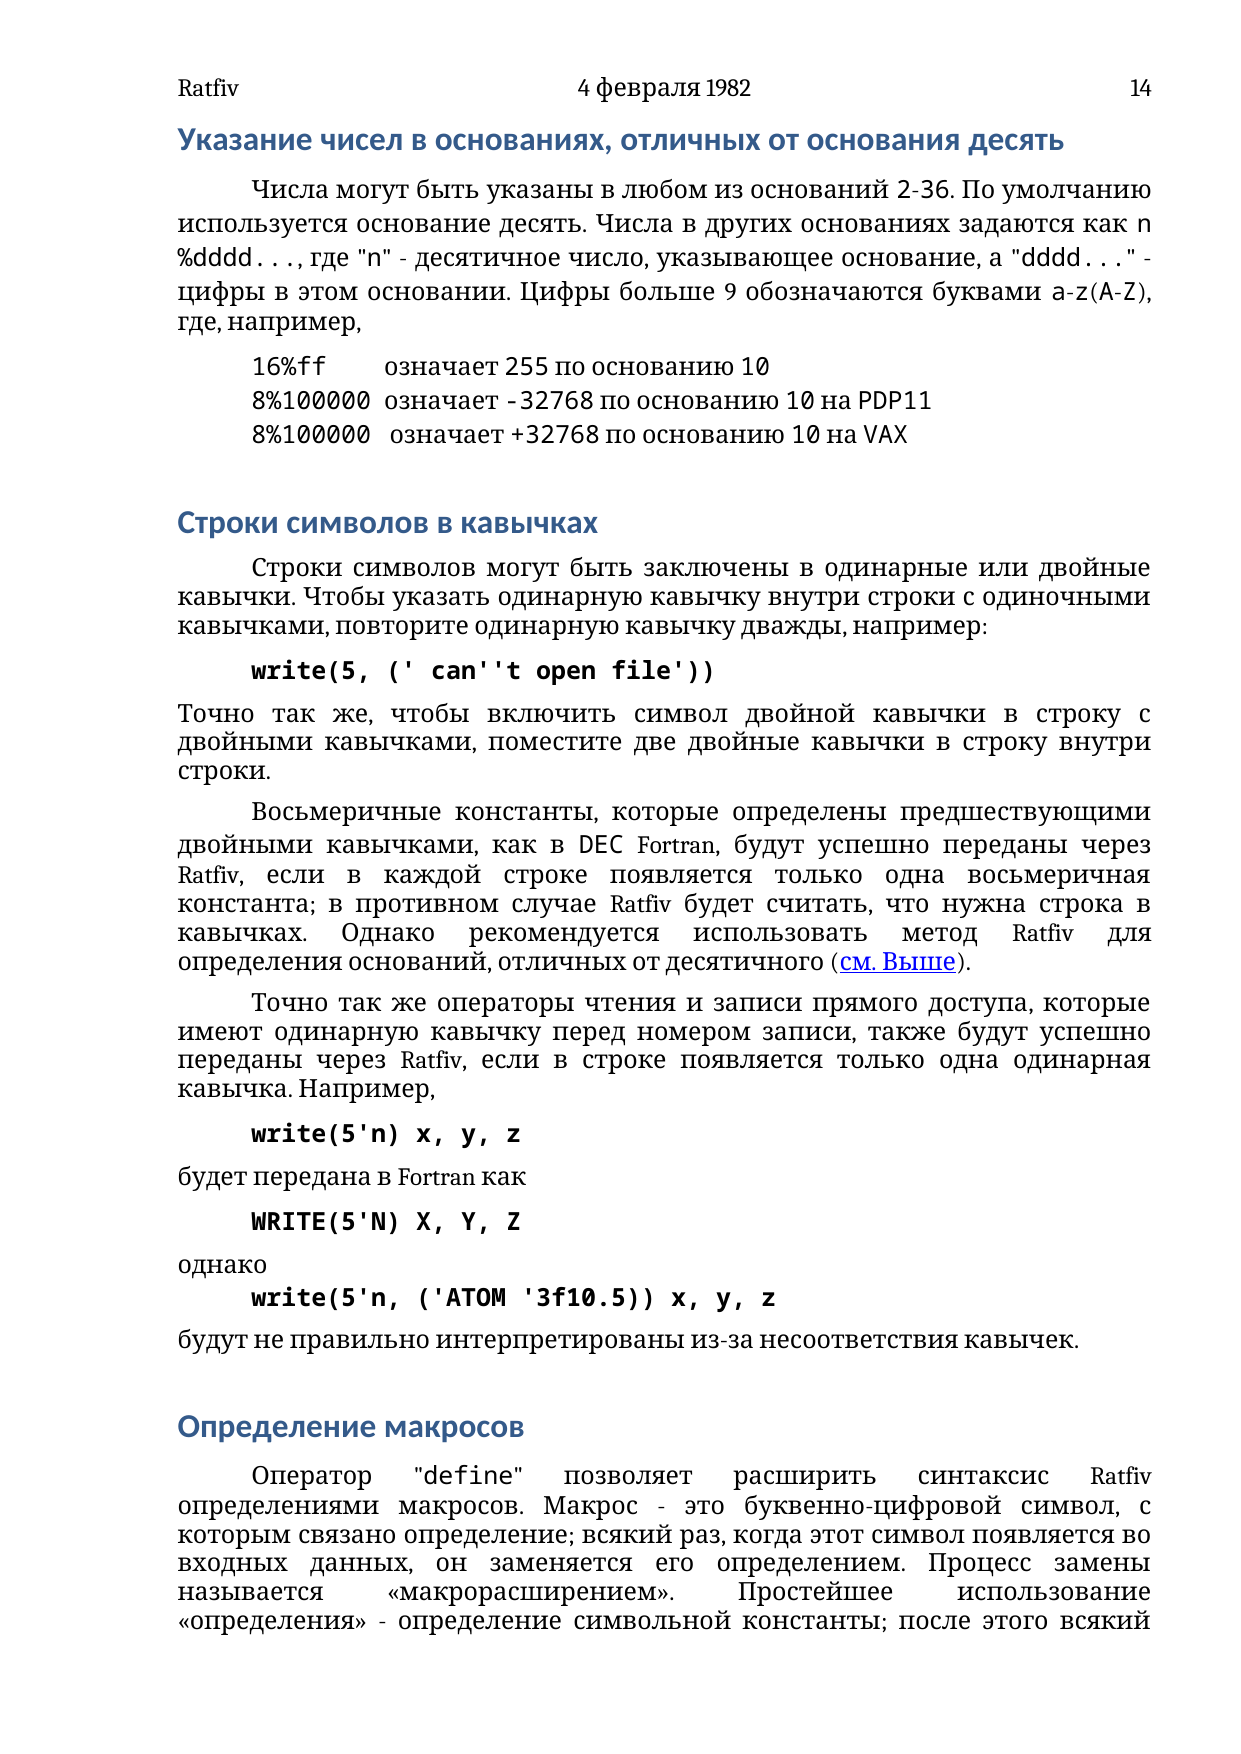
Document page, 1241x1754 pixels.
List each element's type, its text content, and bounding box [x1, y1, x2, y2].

text write(5'n, ('ATOM '3f10.5)) x, y, z [251, 1279, 1152, 1313]
text Восьмеричные константы, которые определены предшествующими двойными кавычками, как в DEC Fortran, будут успешно переданы через Ratfiv, если в каждой строке появляется только одна восьмеричная константа; в противном случае Ratfiv будет считать, что нужна строка в кавычках. Однако рекомендуется использовать метод Ratfiv для определения оснований, отличных от десятичного (см. Выше). [177, 798, 1152, 976]
text 16%ff означает 255 по основанию 10 [251, 349, 1152, 383]
text Числа могут быть указаны в любом из оснований 2-36. По умолчанию используется основание десять. Числа в других основаниях задаются как n%dddd..., где "n" - десятичное число, указывающее основание, а "dddd..." - цифры в этом основании. Цифры больше 9 обозначаются буквами a-z(A-Z), где, например, [177, 171, 1152, 336]
text Строки символов могут быть заключены в одинарные или двойные кавычки. Чтобы указать одинарную кавычку внутри строки с одиночными кавычками, повторите одинарную кавычку дважды, например: [177, 554, 1152, 641]
text 8%100000 означает -32768 по основанию 10 на PDP11 [251, 383, 1152, 417]
text WRITE(5'N) X, Y, Z [251, 1204, 1152, 1238]
text write(5'n) x, y, z [251, 1116, 1152, 1150]
subtitle Строки символов в кавычках [177, 501, 1152, 542]
text 8%100000 означает +32768 по основанию 10 на VAX [251, 417, 1152, 451]
subtitle Указание чисел в основаниях, отличных от основания десять [177, 118, 1152, 159]
text будут не правильно интерпретированы из-за несоответствия кавычек. [177, 1326, 1152, 1354]
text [177, 1458, 1152, 1636]
text будет передана в Fortran как [177, 1163, 1152, 1191]
subtitle Определение макросов [177, 1404, 1152, 1445]
text write(5, (' can''t open file')) [251, 653, 1152, 687]
text Точно так же операторы чтения и записи прямого доступа, которые имеют одинарную кавычку перед номером записи, также будут успешно переданы через Ratfiv, если в строке появляется только одна одинарная кавычка. Например, [177, 989, 1152, 1104]
text Точно так же, чтобы включить символ двойной кавычки в строку с двойными кавычками, поместите две двойные кавычки в строку внутри строки. [177, 699, 1152, 786]
text однако [177, 1251, 1152, 1279]
